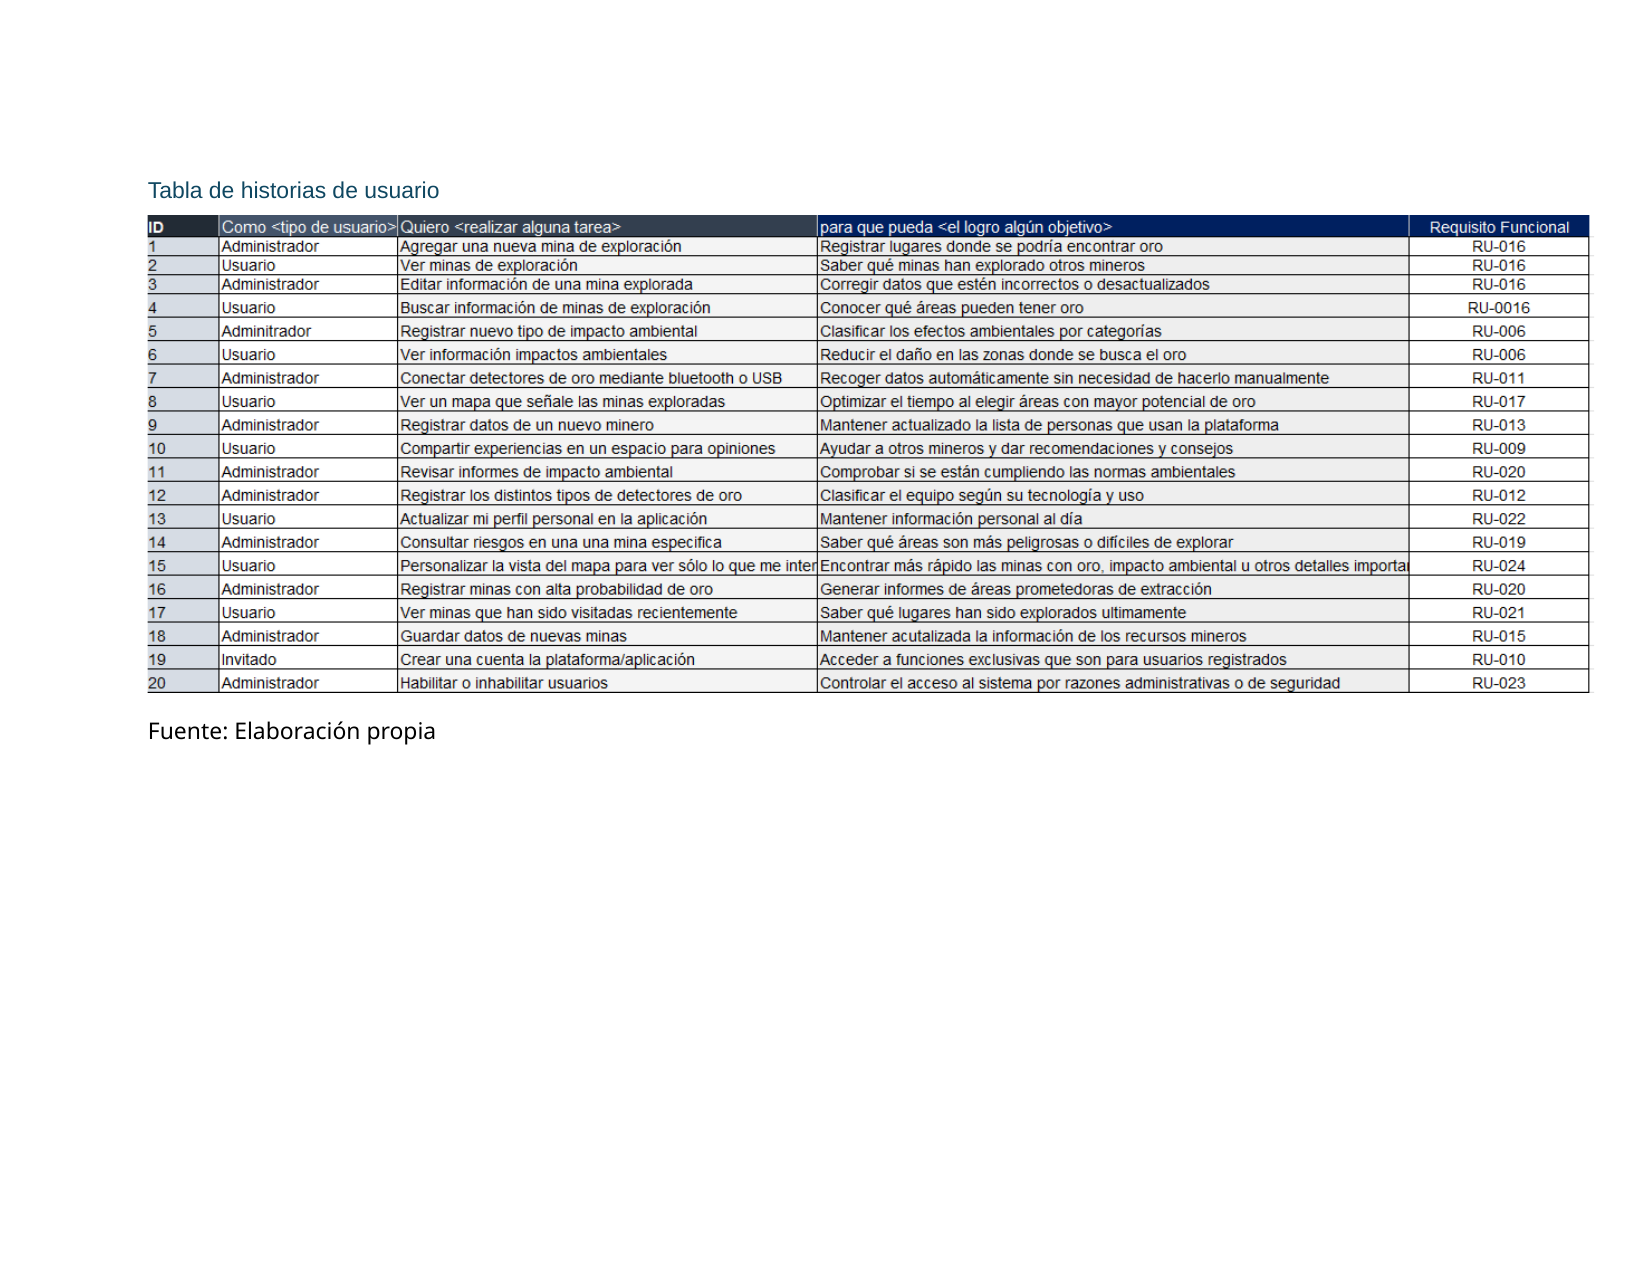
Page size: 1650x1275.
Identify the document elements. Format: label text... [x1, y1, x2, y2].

text Fuente: Elaboración propia [148, 715, 1502, 746]
subtitle Tabla de historias de usuario [148, 177, 1502, 203]
picture [147, 215, 1595, 693]
